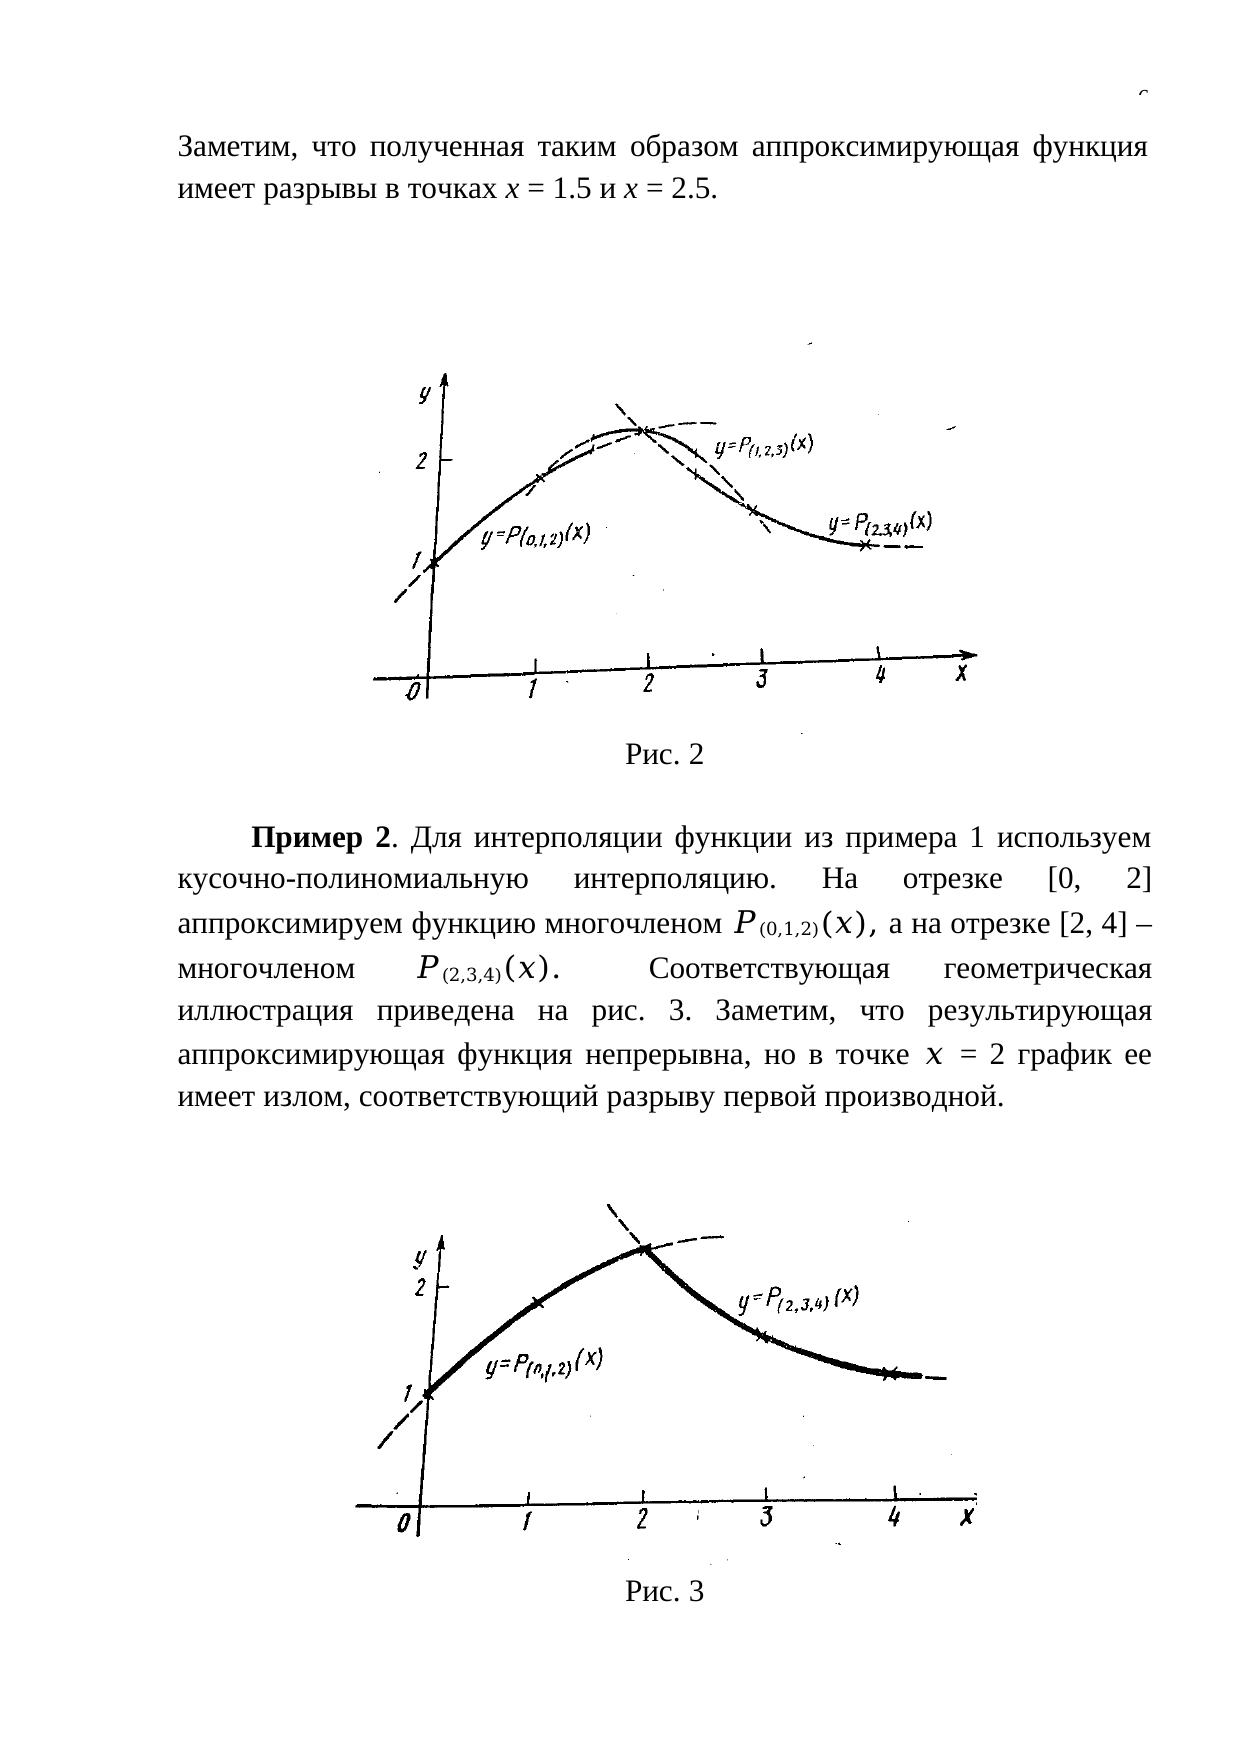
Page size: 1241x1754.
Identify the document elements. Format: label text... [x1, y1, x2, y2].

text Пример 2. Для интерполяции функции из примера 1 используем кусочно-полиномиальную интерполяцию. На отрезке [0, 2] аппроксимируем функцию многочленом 𝑃(0,1,2)(𝑥), а на отрезке [2, 4] – многочленом 𝑃(2,3,4)(𝑥). Соответствующая геометрическая иллюстрация приведена на рис. 3. Заметим, что результирующая аппроксимирующая функция непрерывна, но в точке 𝑥 = 2 график ее имеет излом, соответствующий разрыву первой производной. [177, 818, 1152, 1113]
picture [355, 1204, 977, 1565]
text Заметим, что полученная таким образом аппроксимирующая функция имеет разрывы в точках x = 1.5 и x = 2.5. [177, 128, 1198, 205]
picture [373, 342, 978, 734]
